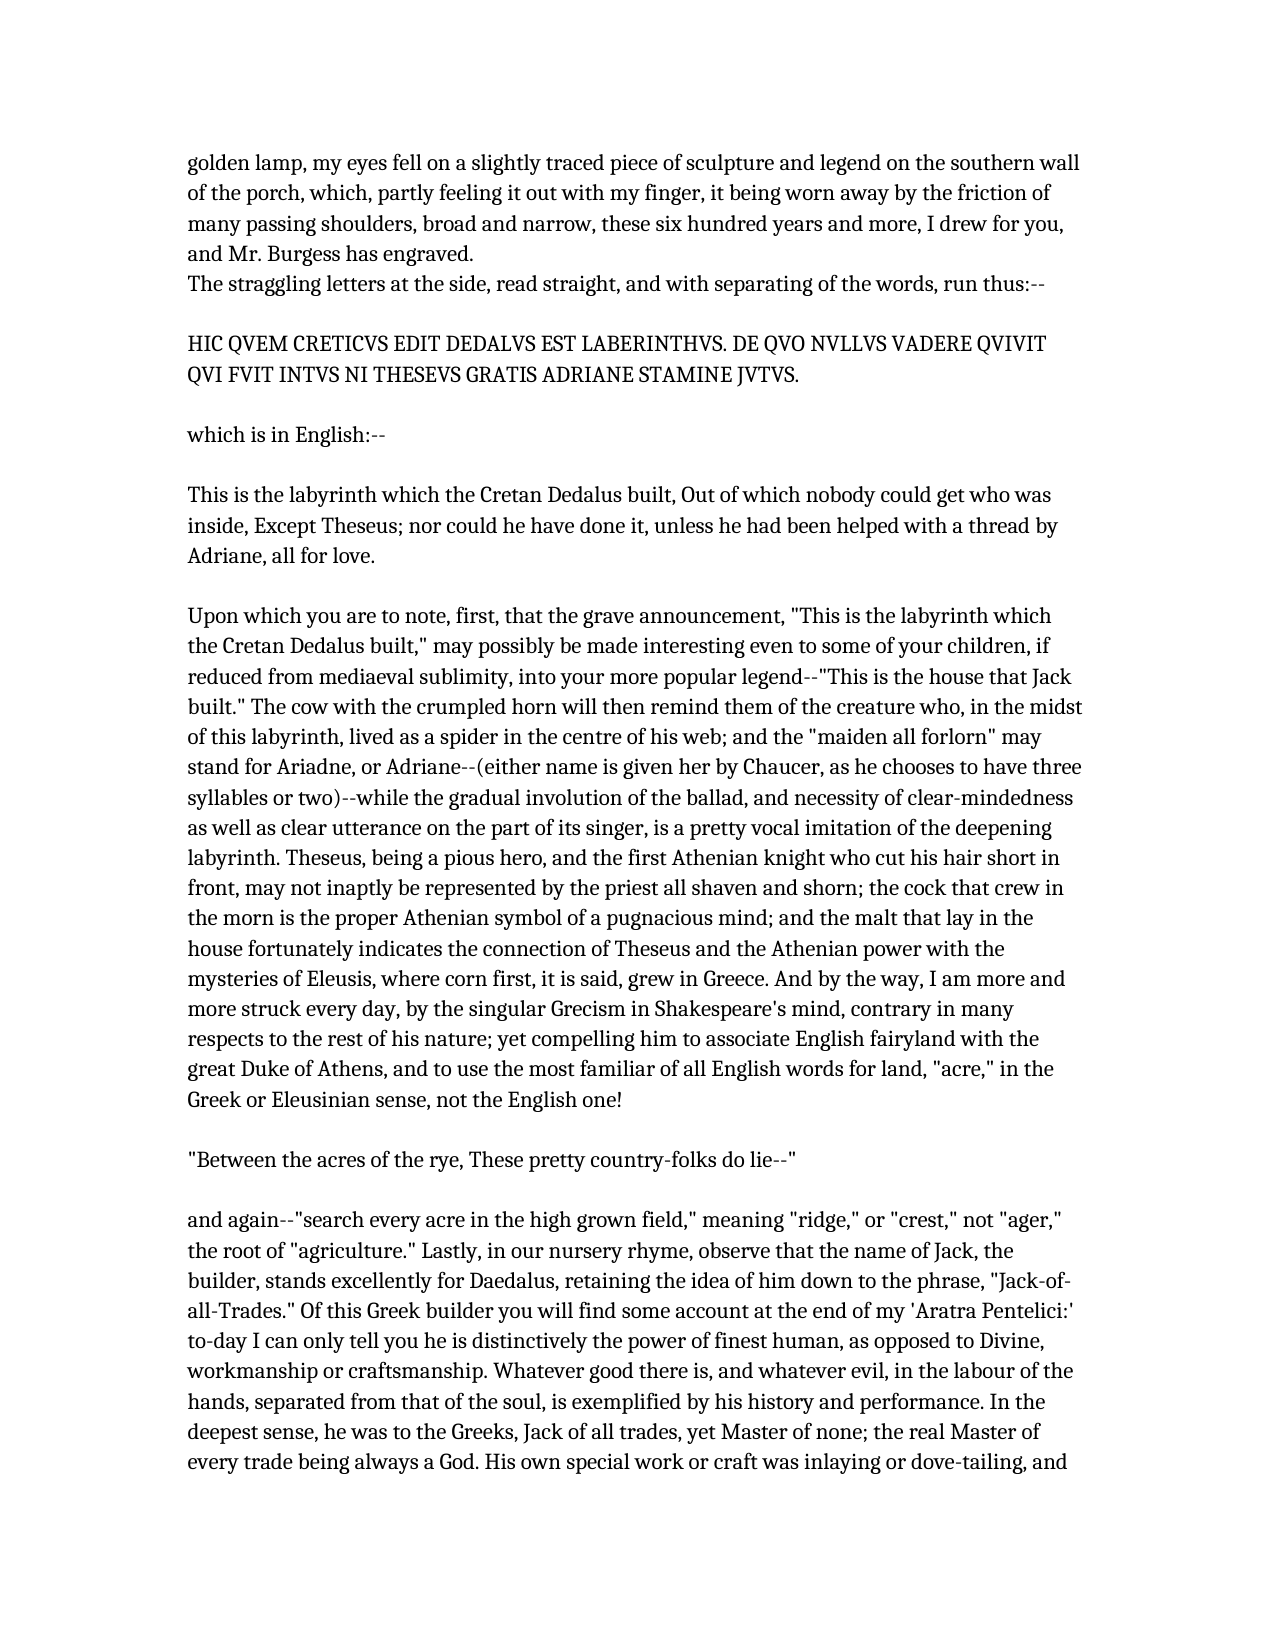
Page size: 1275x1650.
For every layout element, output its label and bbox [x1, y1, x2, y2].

text [187, 150, 1087, 1475]
